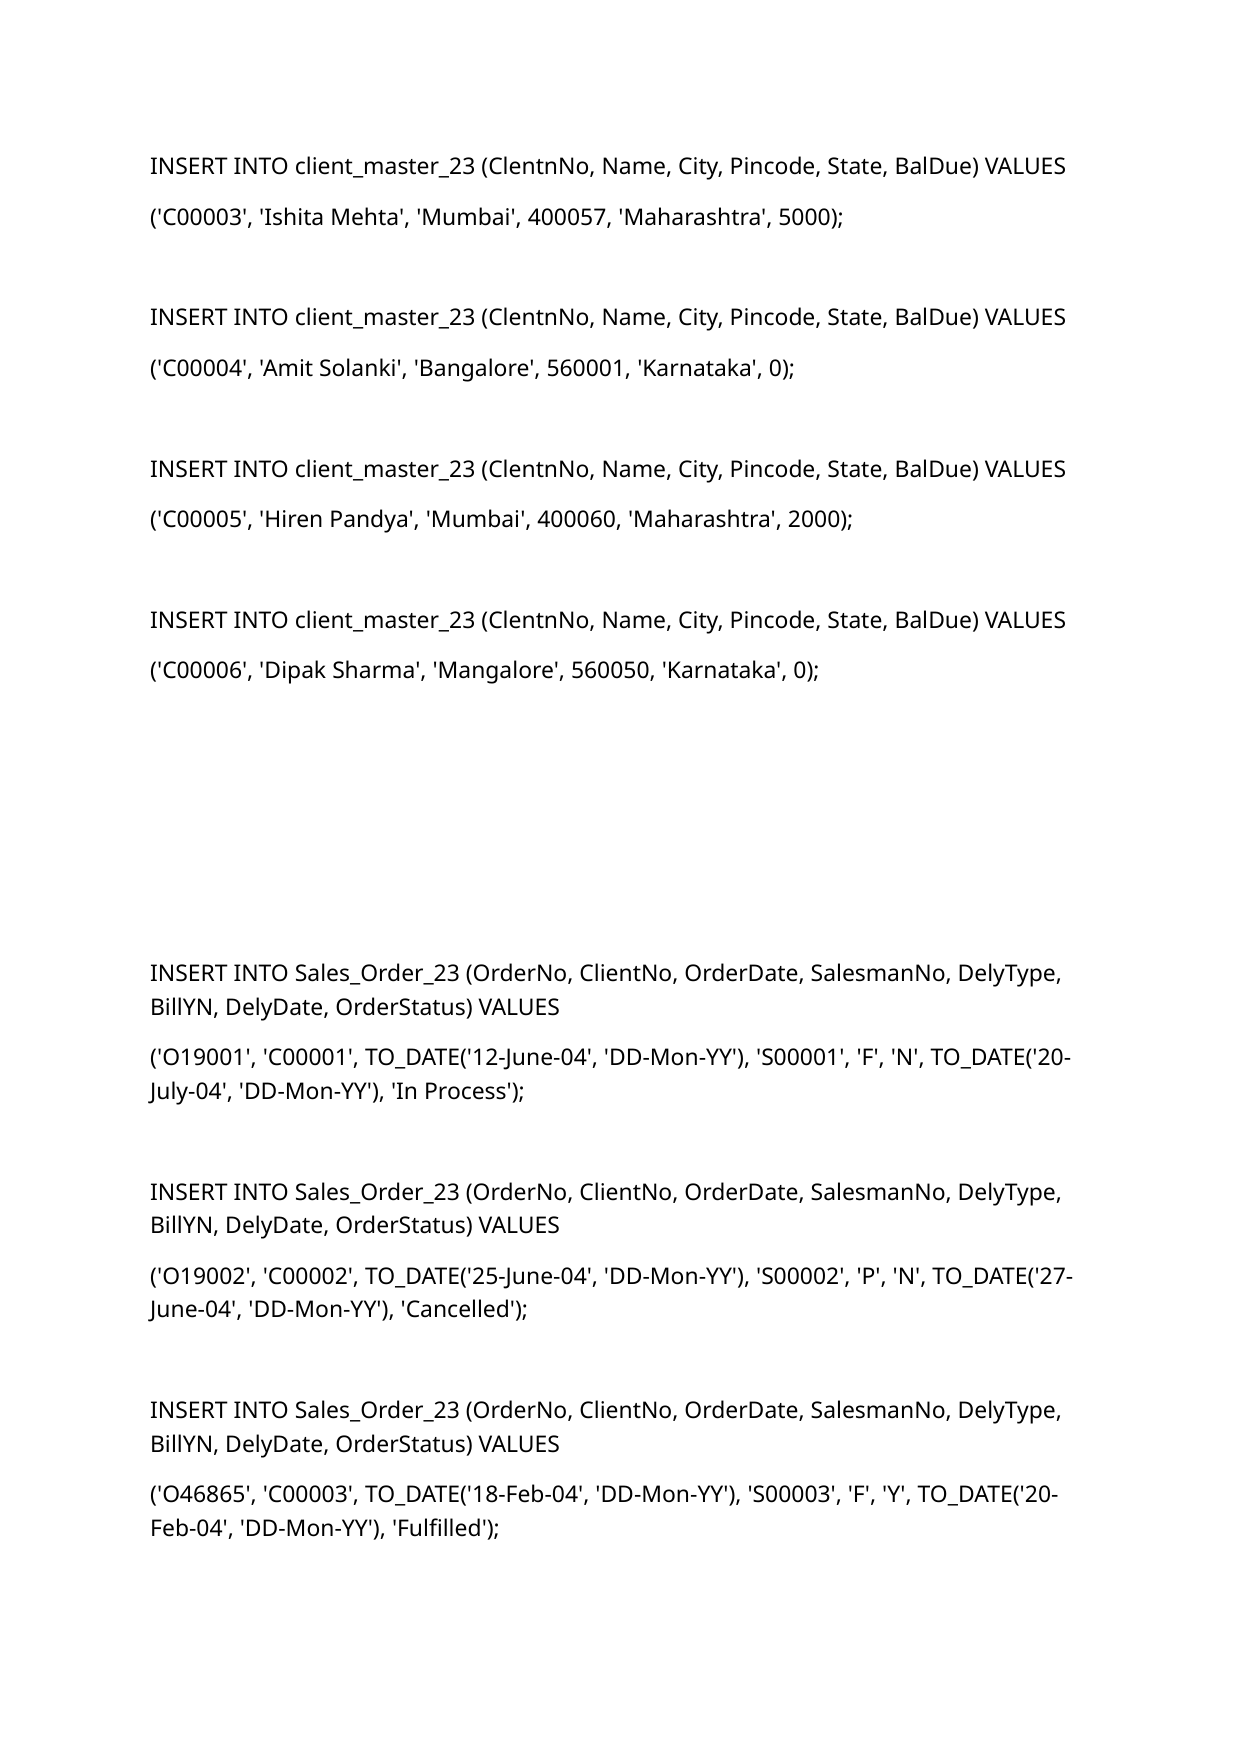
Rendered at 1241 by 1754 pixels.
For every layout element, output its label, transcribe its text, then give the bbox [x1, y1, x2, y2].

text ('O46865', 'C00003', TO_DATE('18-Feb-04', 'DD-Mon-YY'), 'S00003', 'F', 'Y', TO_DATE('20-Feb-04', 'DD-Mon-YY'), 'Fulfilled'); [150, 1478, 1090, 1543]
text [150, 301, 1090, 332]
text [150, 150, 1090, 181]
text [150, 1394, 1090, 1459]
text ('C00003', 'Ishita Mehta', 'Mumbai', 400057, 'Maharashtra', 5000); [150, 200, 1090, 232]
text ('C00005', 'Hiren Pandya', 'Mumbai', 400060, 'Maharashtra', 2000); [150, 503, 1090, 534]
text INSERT INTO Sales_Order_23 (OrderNo, ClientNo, OrderDate, SalesmanNo, DelyType, BillYN, DelyDate, OrderStatus) VALUES [150, 957, 1090, 1022]
text ('C00006', 'Dipak Sharma', 'Mangalore', 560050, 'Karnataka', 0); [150, 654, 1090, 685]
text INSERT INTO client_master_23 (ClentnNo, Name, City, Pincode, State, BalDue) VALUES [150, 452, 1090, 484]
text INSERT INTO client_master_23 (ClentnNo, Name, City, Pincode, State, BalDue) VALUES [150, 604, 1090, 635]
text ('O19001', 'C00001', TO_DATE('12-June-04', 'DD-Mon-YY'), 'S00001', 'F', 'N', TO_DATE('20-July-04', 'DD-Mon-YY'), 'In Process'); [150, 1041, 1090, 1106]
text INSERT INTO Sales_Order_23 (OrderNo, ClientNo, OrderDate, SalesmanNo, DelyType, BillYN, DelyDate, OrderStatus) VALUES [150, 1175, 1090, 1240]
text ('C00004', 'Amit Solanki', 'Bangalore', 560001, 'Karnataka', 0); [150, 352, 1090, 383]
text ('O19002', 'C00002', TO_DATE('25-June-04', 'DD-Mon-YY'), 'S00002', 'P', 'N', TO_DATE('27-June-04', 'DD-Mon-YY'), 'Cancelled'); [150, 1259, 1090, 1324]
